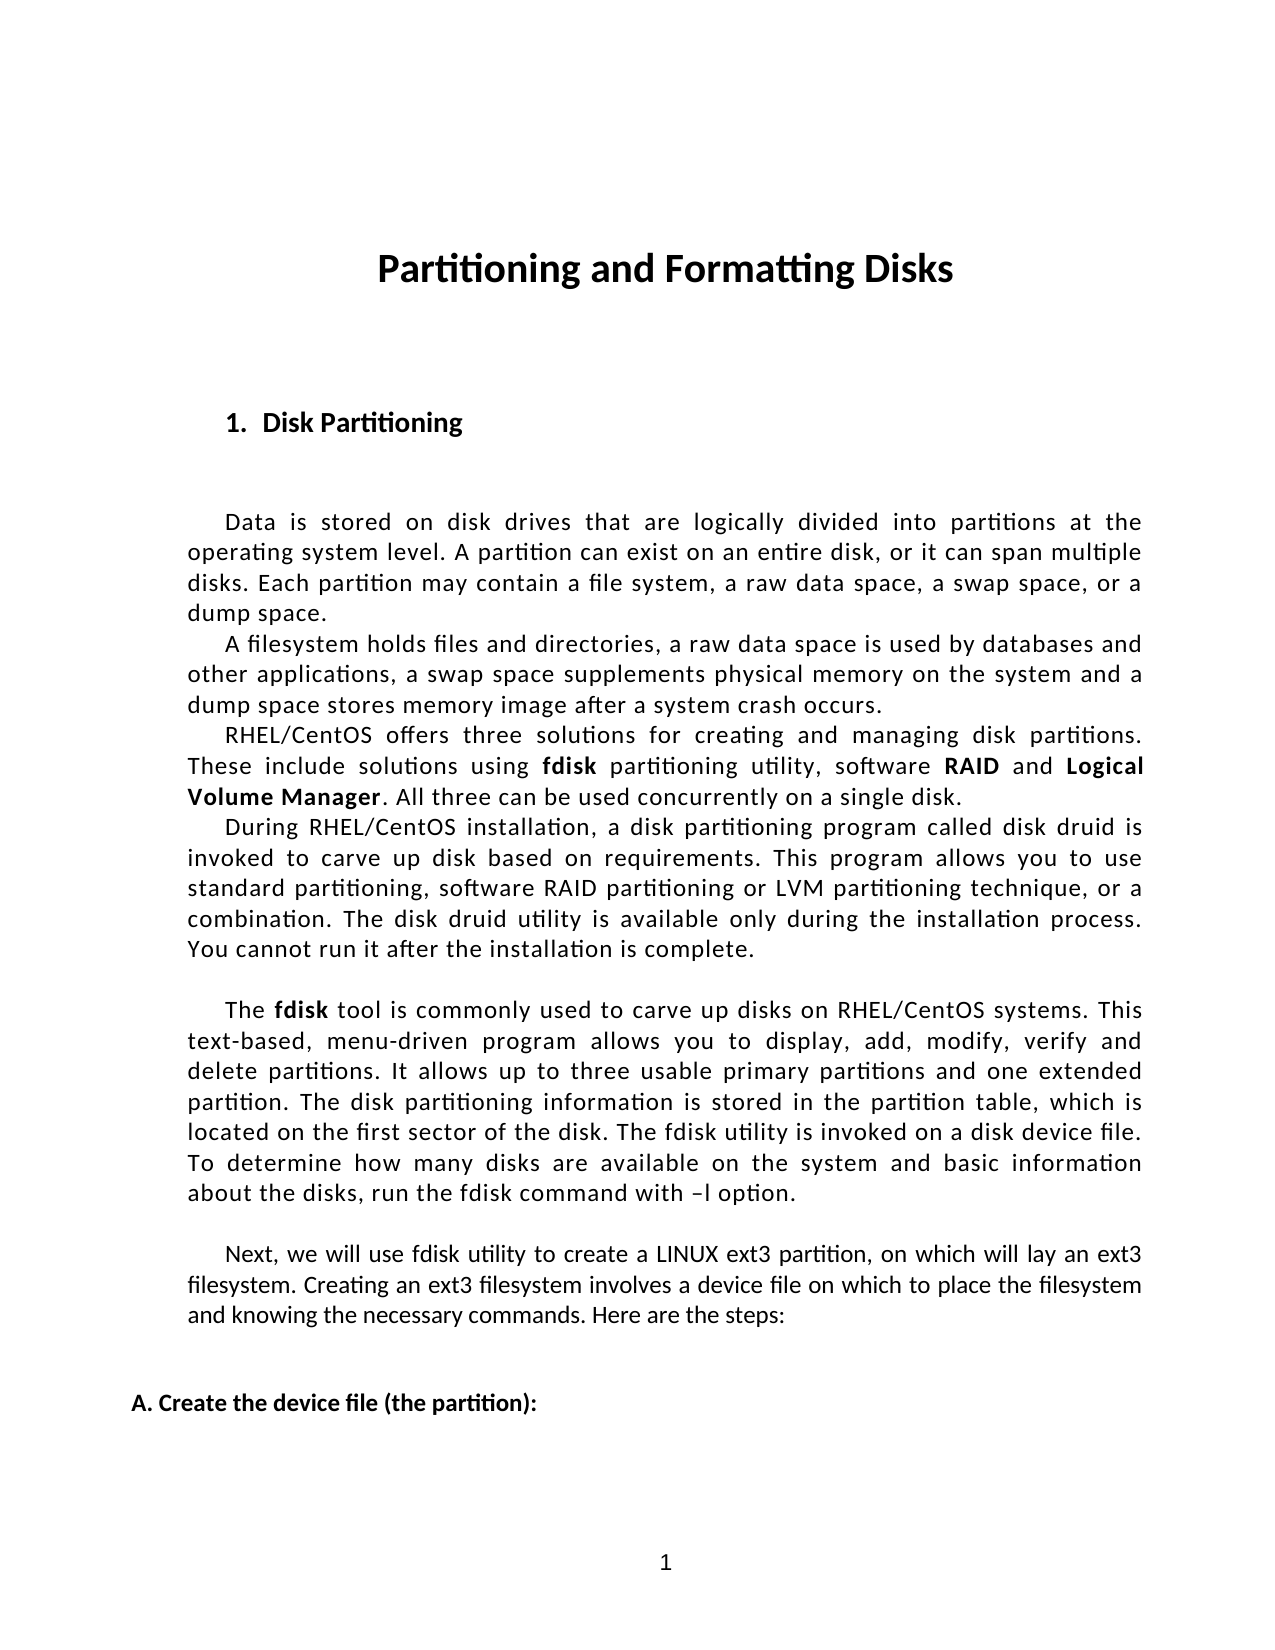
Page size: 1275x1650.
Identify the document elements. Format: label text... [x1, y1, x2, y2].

list Disk Partitioning [225, 404, 1144, 440]
text During RHEL/CentOS installation, a disk partitioning program called disk druid is invoked to carve up disk based on requirements. This program allows you to use standard partitioning, software RAID partitioning or LVM partitioning technique, or a combination. The disk druid utility is available only during the installation process. You cannot run it after the installation is complete. [187, 811, 1144, 964]
text Data is stored on disk drives that are logically divided into partitions at the operating system level. A partition can exist on an entire disk, or it can span multiple disks. Each partition may contain a file system, a raw data space, a swap space, or a dump space. [187, 506, 1144, 628]
text RHEL/CentOS offers three solutions for creating and managing disk partitions. These include solutions using fdisk partitioning utility, software RAID and Logical Volume Manager. All three can be used concurrently on a single disk. [187, 720, 1144, 811]
text The fdisk tool is commonly used to carve up disks on RHEL/CentOS systems. This text-based, menu-driven program allows you to display, add, modify, verify and delete partitions. It allows up to three usable primary partitions and one extended partition. The disk partitioning information is stored in the partition table, which is located on the first sector of the disk. The fdisk utility is invoked on a disk device file. To determine how many disks are available on the system and basic information about the disks, run the fdisk command with –l option. [187, 994, 1144, 1208]
text A. Create the device file (the partition): [131, 1387, 1144, 1417]
text Next, we will use fdisk utility to create a LINUX ext3 partition, on which will lay an ext3 filesystem. Creating an ext3 filesystem involves a device file on which to place the filesystem and knowing the necessary commands. Here are the steps: [187, 1238, 1144, 1330]
text A filesystem holds files and directories, a raw data space is used by databases and other applications, a swap space supplements physical memory on the system and a dump space stores memory image after a system crash occurs. [187, 628, 1144, 720]
text Partitioning and Formatting Disks [187, 242, 1144, 292]
